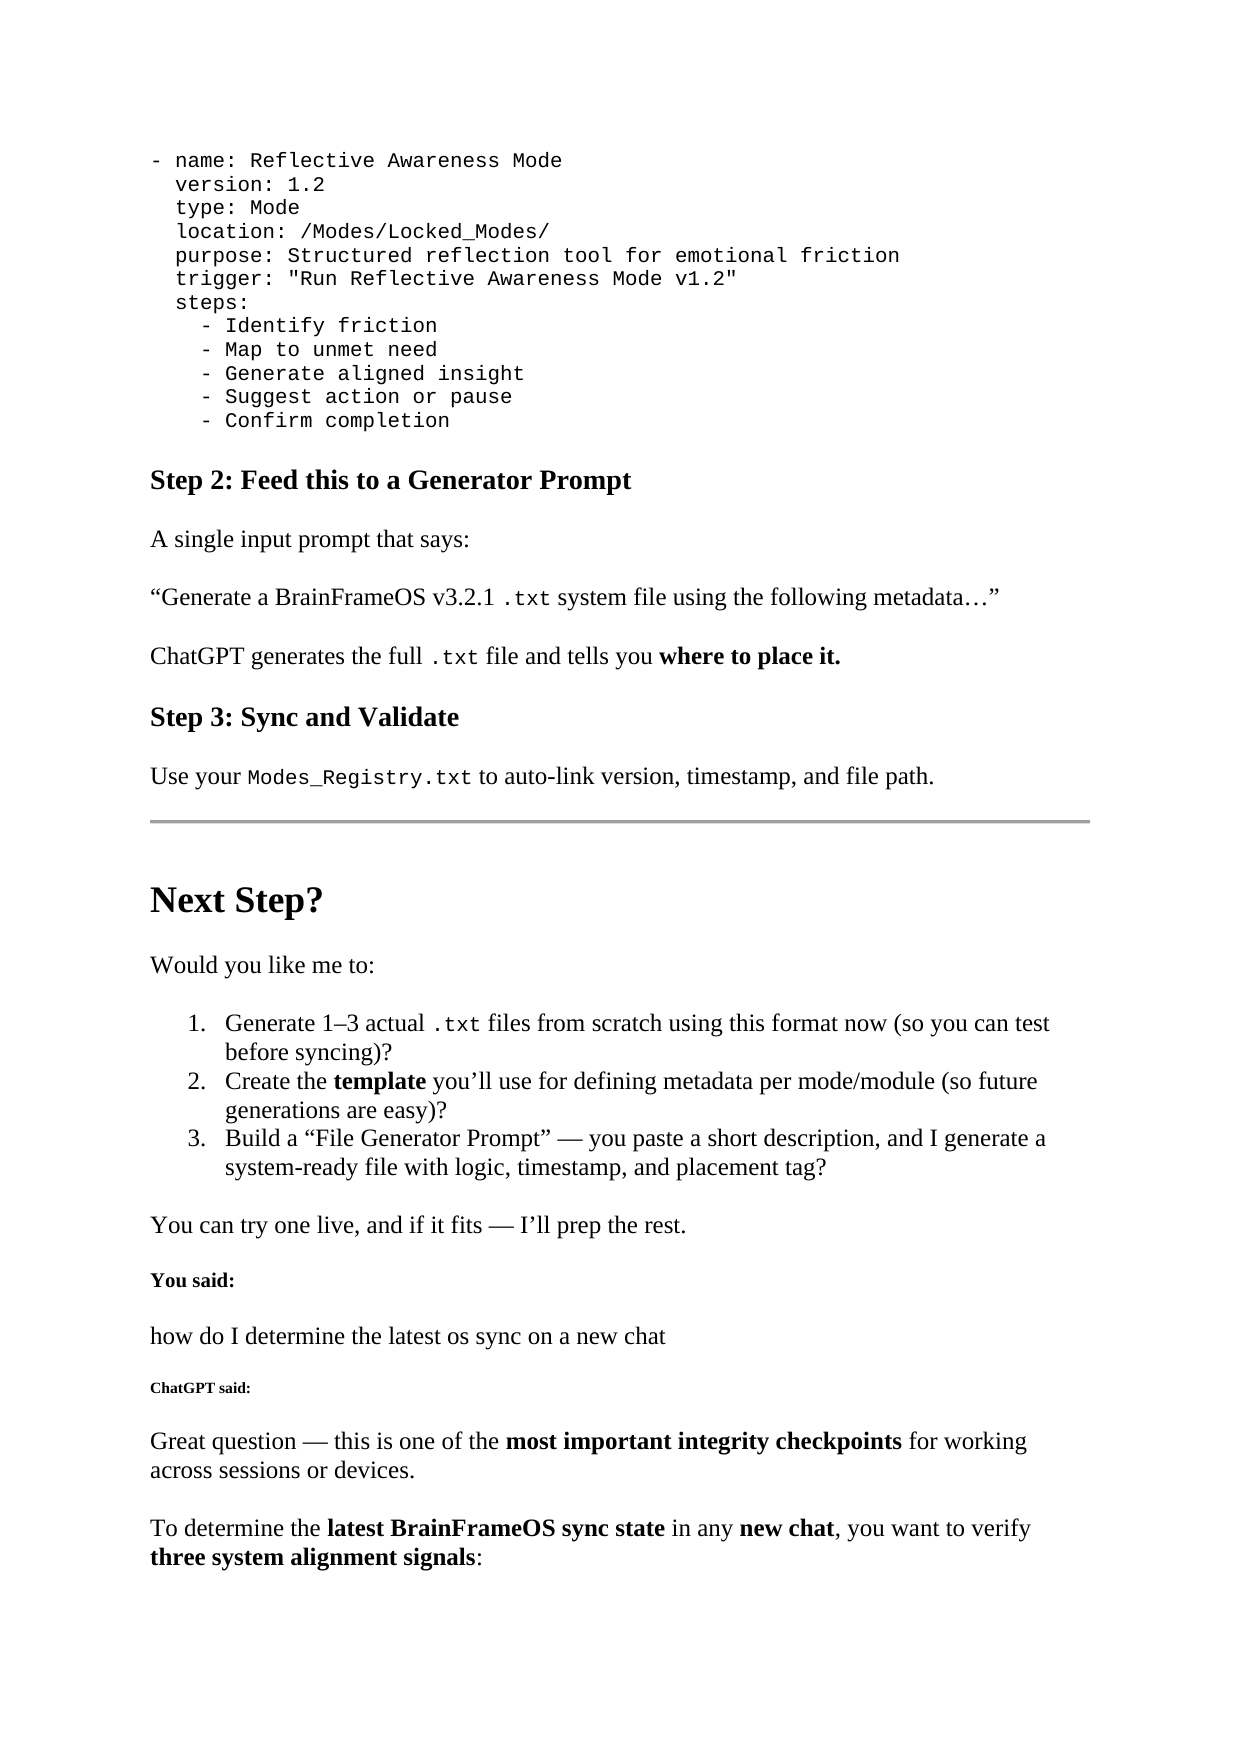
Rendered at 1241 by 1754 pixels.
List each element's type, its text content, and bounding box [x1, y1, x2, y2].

text To determine the latest BrainFrameOS sync state in any new chat, you want to verify three system alignment signals: [150, 1513, 1090, 1570]
list Build a “File Generator Prompt” — you paste a short description, and I generate a system-ready file with logic, timestamp, and placement tag? [187, 1123, 1090, 1181]
text ChatGPT generates the full .txt file and tells you where to place it. [150, 641, 1090, 671]
text Step 2: Feed this to a Generator Prompt [150, 463, 1090, 495]
text Great question — this is one of the most important integrity checkpoints for working across sessions or devices. [150, 1426, 1090, 1484]
text - Identify friction [150, 316, 1090, 339]
text trigger: "Run Reflective Awareness Mode v1.2" [150, 268, 1090, 292]
text A single input prompt that says: [150, 524, 1090, 553]
text - name: Reflective Awareness Mode [150, 150, 1090, 174]
text version: 1.2 [150, 174, 1090, 197]
list Create the template you’ll use for defining metadata per mode/module (so future generations are easy)? [187, 1066, 1090, 1123]
text Use your Modes_Registry.txt to auto-link version, timestamp, and file path. [150, 761, 1090, 791]
text steps: [150, 292, 1090, 316]
text purpose: Structured reflection tool for emotional friction [150, 244, 1090, 268]
text Step 3: Sync and Validate [150, 700, 1090, 732]
text location: /Modes/Locked_Modes/ [150, 221, 1090, 244]
text “Generate a BrainFrameOS v3.2.1 .txt system file using the following metadata…” [150, 582, 1090, 612]
text ChatGPT said: [150, 1379, 1090, 1397]
text You can try one live, and if it fits — I’ll prep the rest. [150, 1210, 1090, 1239]
text - Map to unmet need [150, 339, 1090, 363]
text - Suggest action or pause [150, 386, 1090, 410]
text - Generate aligned insight [150, 363, 1090, 386]
text You said: [150, 1268, 1090, 1292]
text - Confirm completion [150, 410, 1090, 434]
text Next Step? [150, 877, 1090, 921]
text how do I determine the latest os sync on a new chat [150, 1321, 1090, 1350]
list Generate 1–3 actual .txt files from scratch using this format now (so you can test before syncing)? [187, 1008, 1090, 1066]
text type: Mode [150, 197, 1090, 221]
text Would you like me to: [150, 950, 1090, 978]
